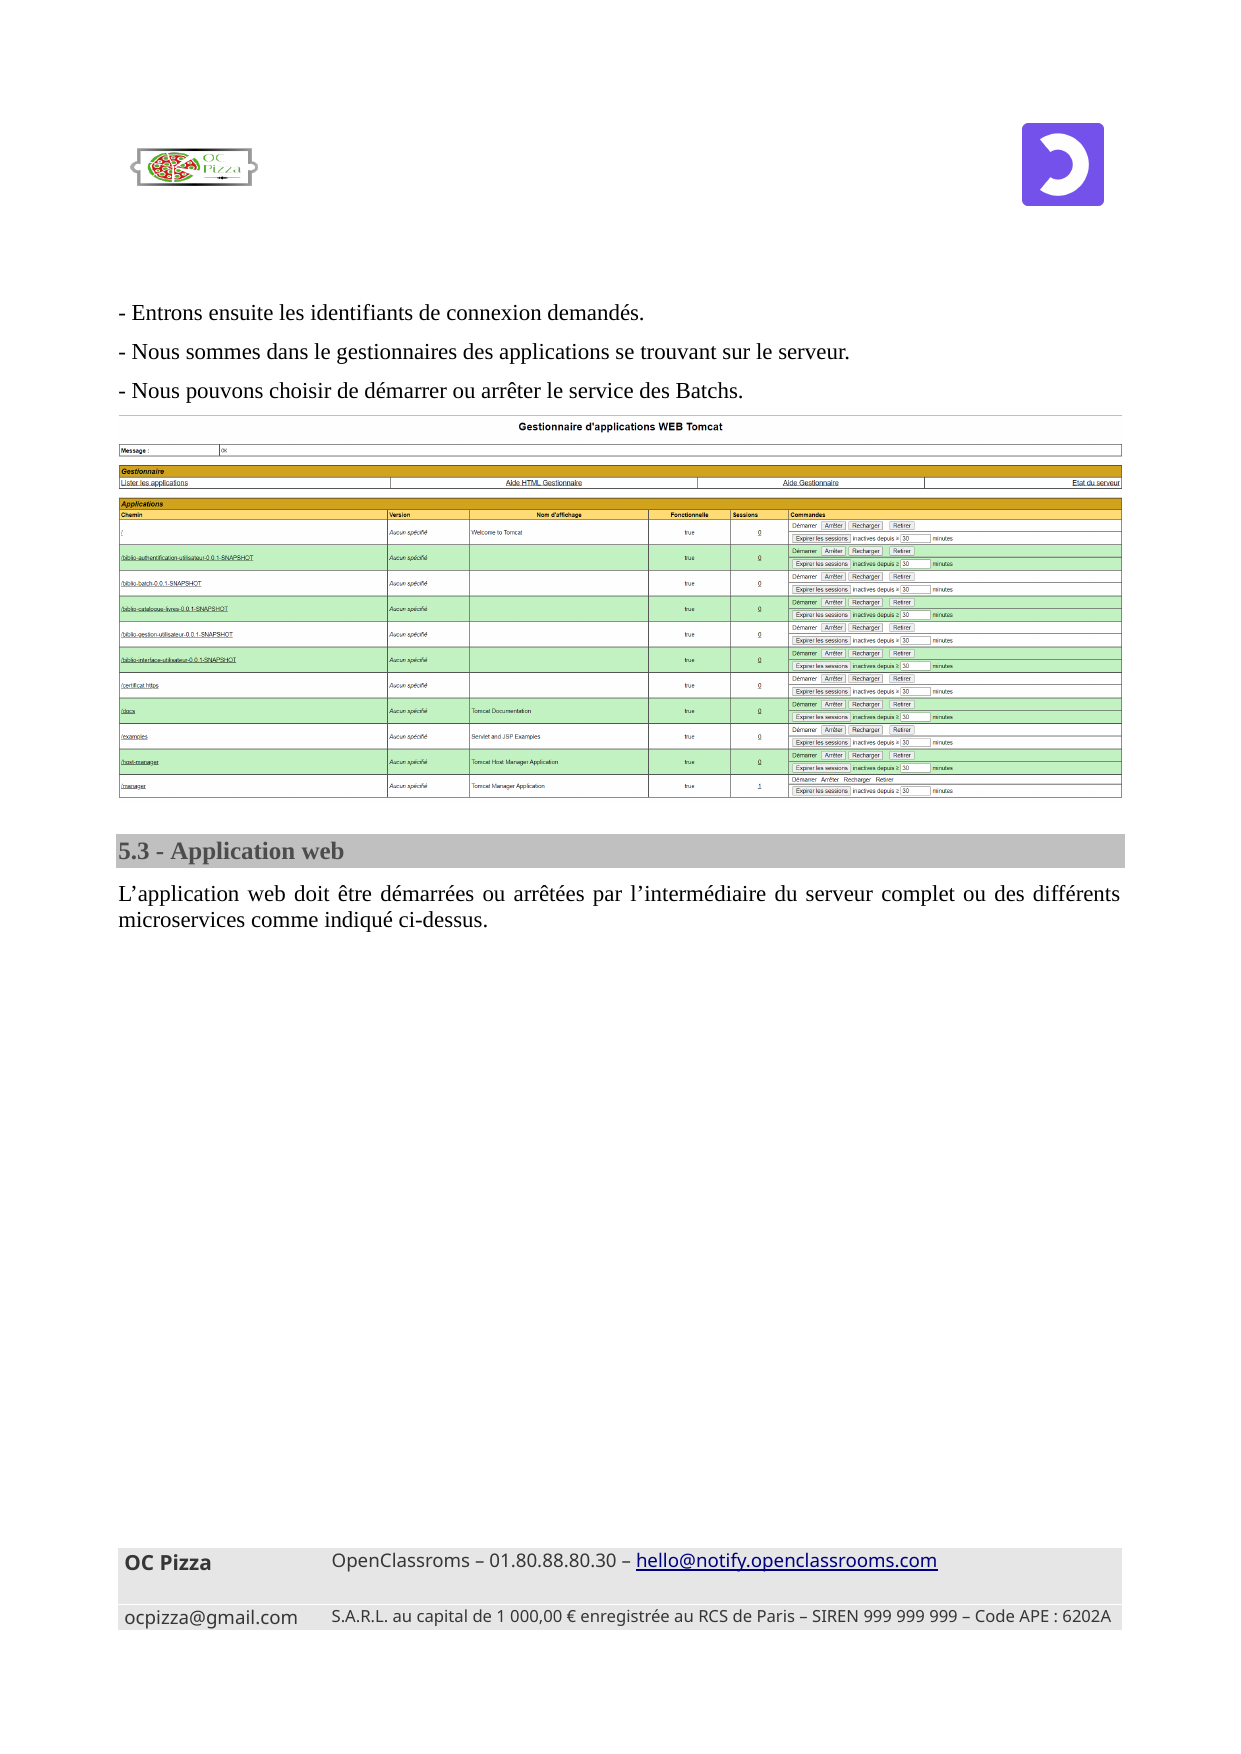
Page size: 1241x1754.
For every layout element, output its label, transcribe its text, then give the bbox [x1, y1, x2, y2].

text - Nous sommes dans le gestionnaires des applications se trouvant sur le serveur. [118, 338, 1122, 364]
picture [1022, 123, 1104, 206]
picture [123, 123, 265, 210]
text - Nous pouvons choisir de démarrer ou arrêter le service des Batchs. [118, 377, 1122, 403]
subtitle Application web [117, 835, 1124, 867]
picture [118, 415, 1123, 803]
text L’application web doit être démarrées ou arrêtées par l’intermédiaire du serveur complet ou des différents microservices comme indiqué ci-dessus. [118, 880, 1122, 933]
text - Entrons ensuite les identifiants de connexion demandés. [118, 299, 1122, 325]
